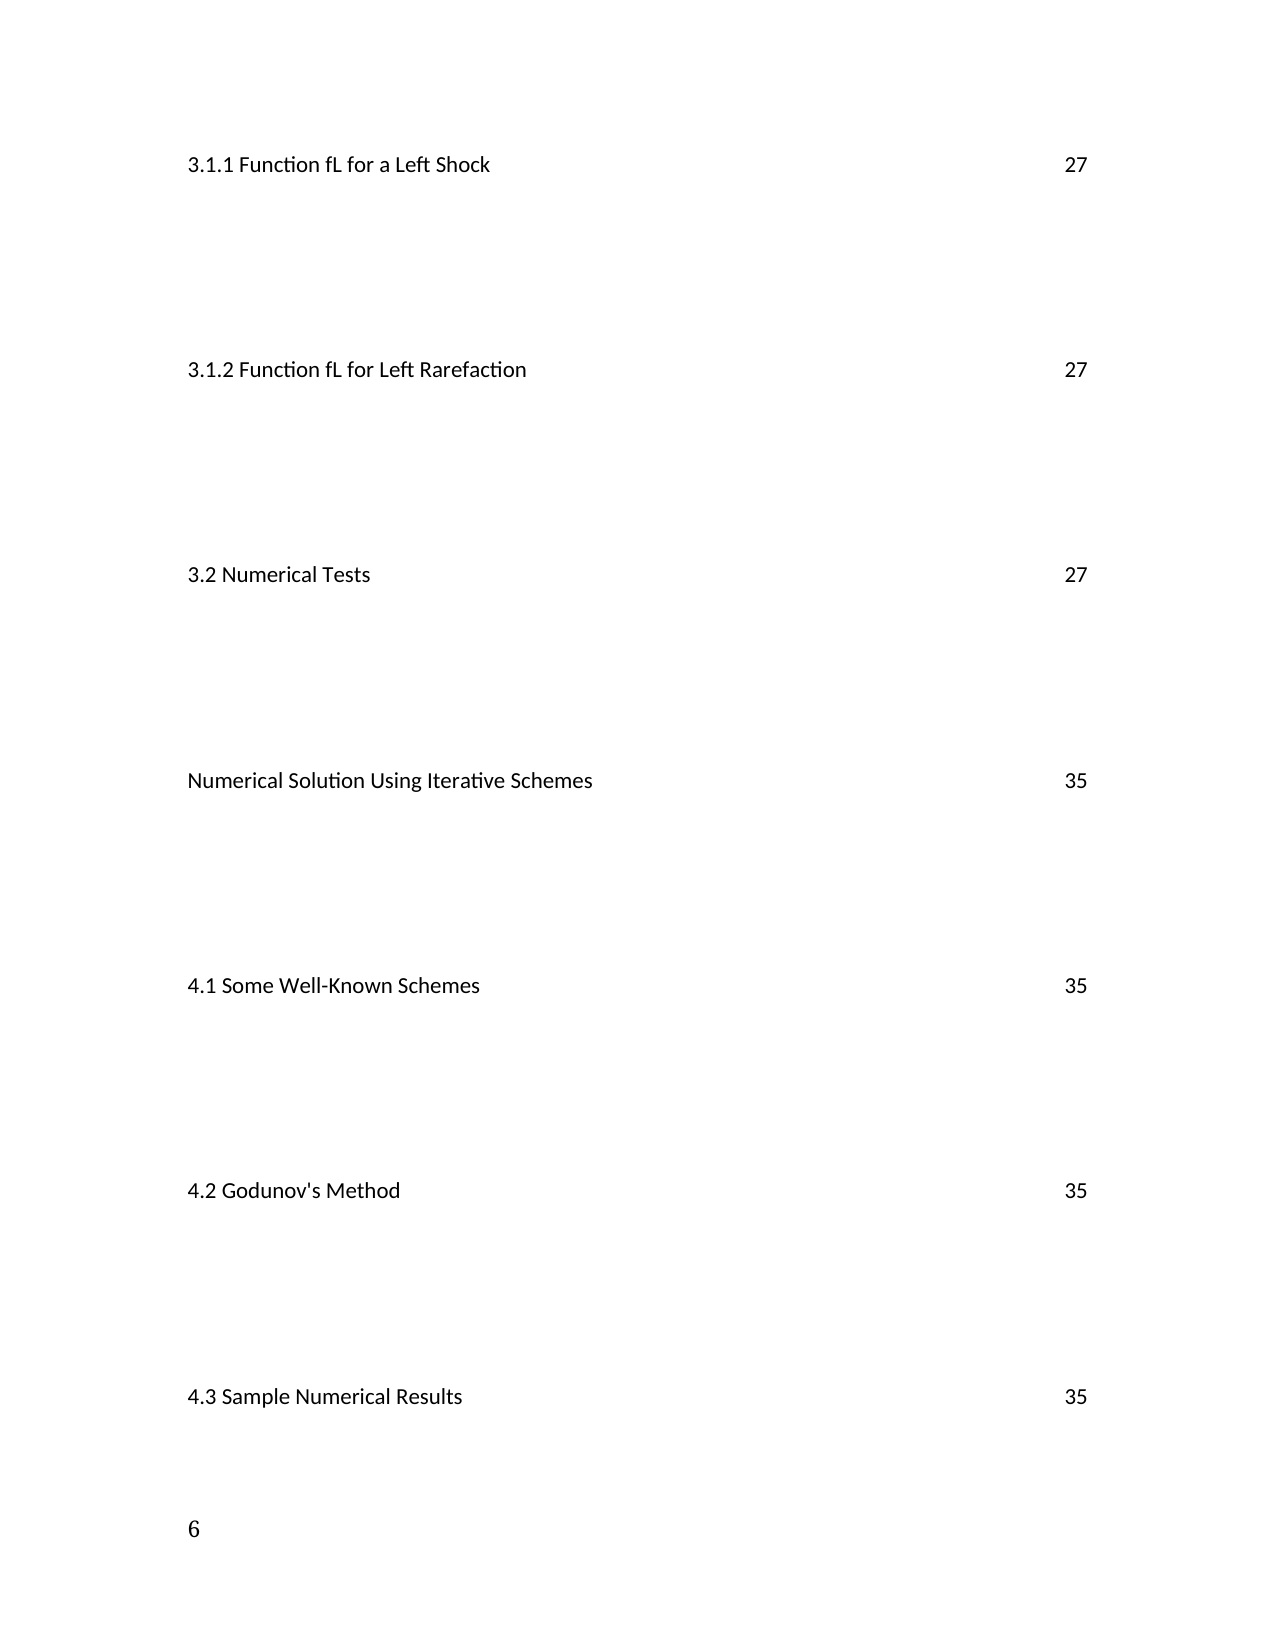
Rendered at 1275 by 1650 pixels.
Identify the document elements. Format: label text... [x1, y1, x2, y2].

text 3.1.2 Function fL for Left Rarefaction 27 [187, 355, 1087, 383]
text 4.1 Some Well-Known Schemes 35 [187, 971, 1087, 999]
text 4.3 Sample Numerical Results 35 [187, 1382, 1087, 1410]
text Numerical Solution Using Iterative Schemes 35 [187, 766, 1087, 794]
text 3.1.1 Function fL for a Left Shock 27 [187, 150, 1087, 178]
text 4.2 Godunov's Method 35 [187, 1177, 1087, 1204]
text 3.2 Numerical Tests 27 [187, 561, 1087, 589]
